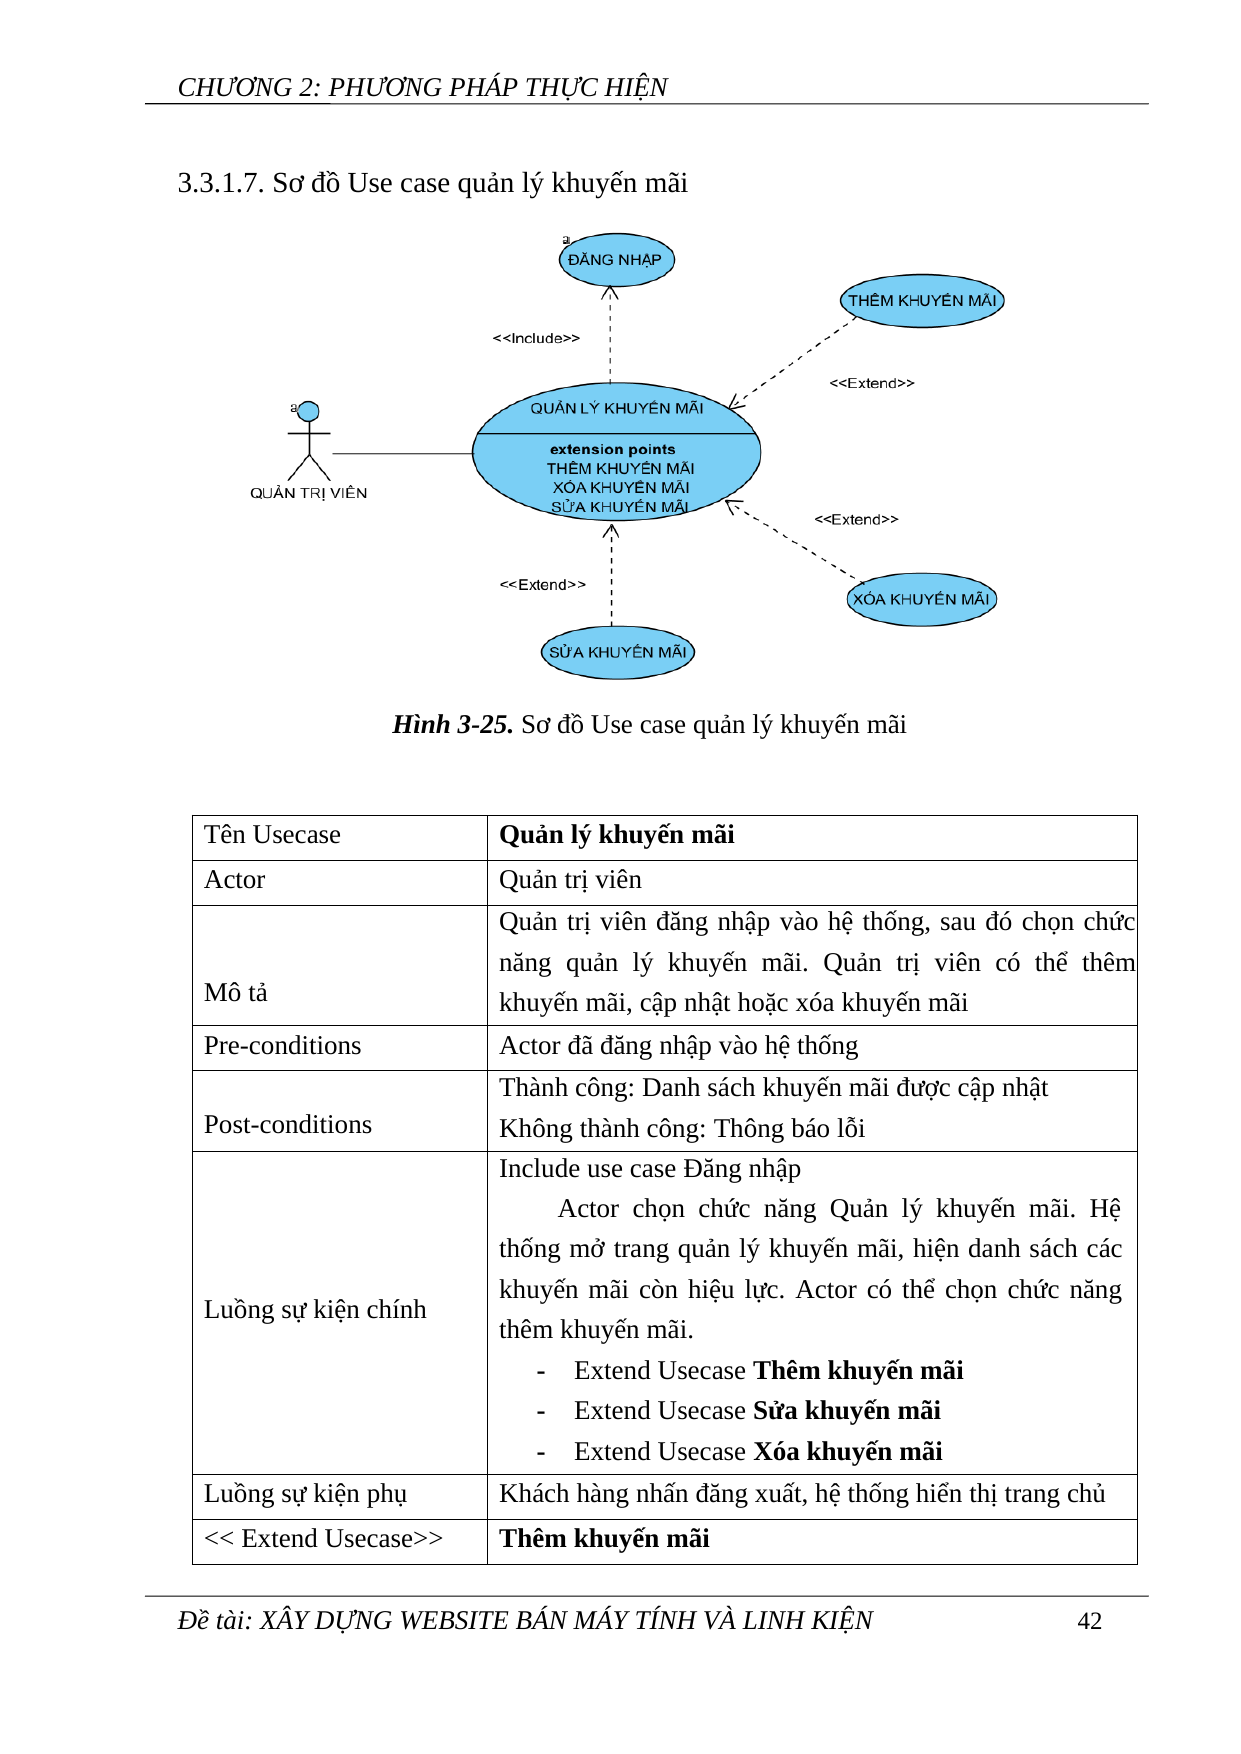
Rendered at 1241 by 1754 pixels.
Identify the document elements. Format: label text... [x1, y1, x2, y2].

table_cell Include use case Đăng nhập Actor chọn chức năng Quản lý khuyến mãi. Hệ thống mở trang quản lý khuyến mãi, hiện danh sách các khuyến mãi còn hiệu lực. Actor có thể chọn chức năng thêm khuyến mãi. Extend Usecase Thêm khuyến mãi Extend Usecase Sửa khuyến mãi Extend Usecase Xóa khuyến mãi [488, 1152, 1137, 1474]
table_cell Quản trị viên đăng nhập vào hệ thống, sau đó chọn chức năng quản lý khuyến mãi. Quản trị viên có thể thêm khuyến mãi, cập nhật hoặc xóa khuyến mãi [488, 906, 1137, 1025]
table_header Tên Usecase [193, 816, 487, 859]
table_cell Thành công: Danh sách khuyến mãi được cập nhật Không thành công: Thông báo lỗi [488, 1071, 1137, 1151]
table_header Quản lý khuyến mãi [488, 816, 1137, 859]
table_cell Actor đã đăng nhập vào hệ thống [488, 1026, 1137, 1070]
table_cell Actor [193, 861, 487, 904]
text Hình 3-8. Sơ đồ Use case quản lý khuyến mãi [177, 709, 1122, 740]
table_cell Luồng sự kiện chính [193, 1152, 487, 1474]
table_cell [488, 1520, 1137, 1564]
table_cell << Extend Usecase>> [193, 1520, 487, 1564]
table_cell Pre-conditions [193, 1026, 487, 1070]
table_cell Luồng sự kiện phụ [193, 1475, 487, 1519]
table_cell Mô tả [193, 906, 487, 1025]
table_cell Quản trị viên [488, 861, 1137, 904]
table_cell Khách hàng nhấn đăng xuất, hệ thống hiển thị trang chủ [488, 1475, 1137, 1519]
picture [177, 227, 1123, 687]
subtitle Sơ đồ Use case quản lý khuyến mãi [177, 165, 1122, 198]
table_cell Post-conditions [193, 1071, 487, 1151]
